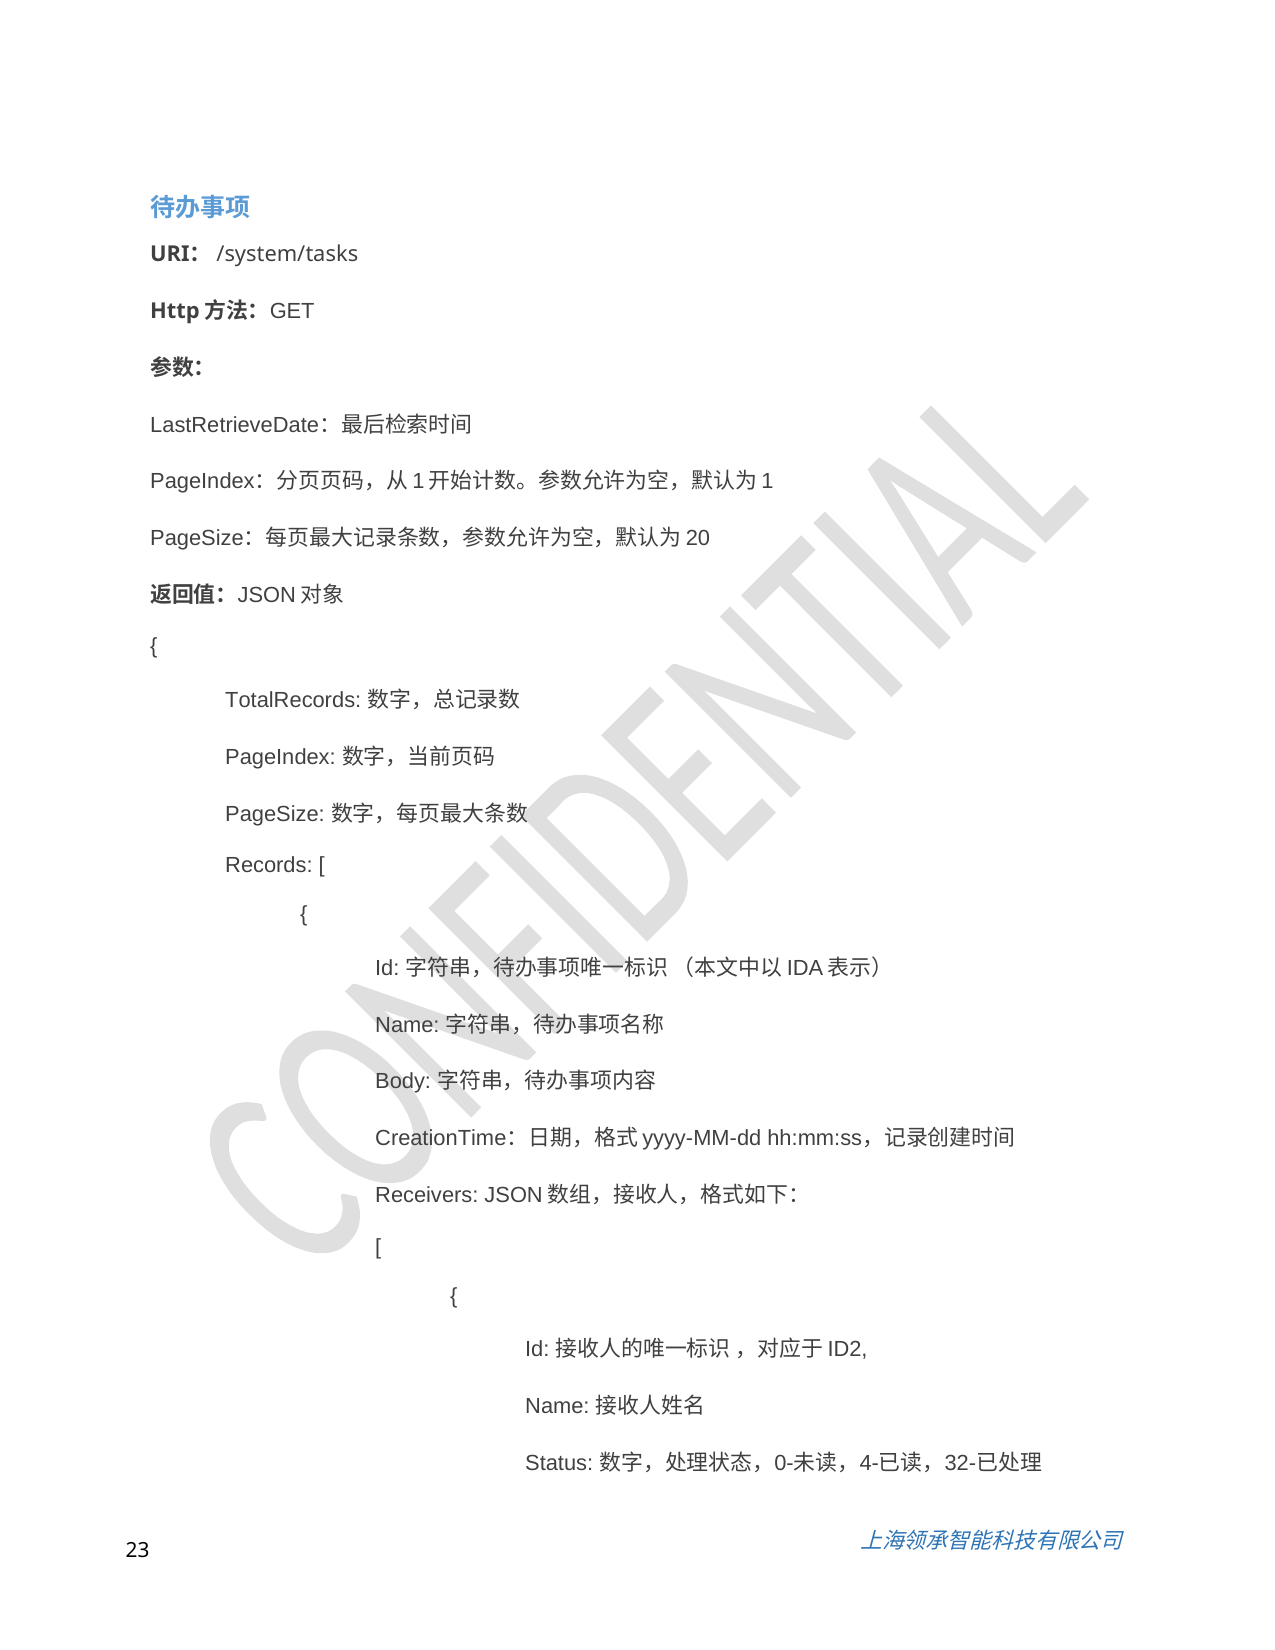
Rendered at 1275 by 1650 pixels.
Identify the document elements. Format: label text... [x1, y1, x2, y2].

text Body: 字符串，待办事项内容 [300, 1063, 1125, 1095]
text Id: 字符串，待办事项唯一标识 （本文中以IDA表示） [300, 950, 1125, 982]
text Id: 接收人的唯一标识 ，对应于ID2, [450, 1331, 1125, 1363]
text Name: 字符串，待办事项名称 [300, 1007, 1125, 1038]
text 返回值：JSON对象 [150, 577, 1125, 608]
text Records: [ [150, 852, 1125, 877]
text CreationTime：日期，格式yyyy-MM-dd hh:mm:ss，记录创建时间 [300, 1120, 1125, 1152]
text PageIndex：分页页码，从1开始计数。参数允许为空，默认为1 [150, 463, 1125, 495]
text { [375, 1282, 1125, 1308]
text LastRetrieveDate：最后检索时间 [150, 407, 1125, 438]
text [ [300, 1233, 1125, 1259]
text Receivers: JSON数组，接收人，格式如下： [300, 1177, 1125, 1208]
text Http方法：GET [150, 293, 1125, 325]
text URI： /system/tasks [150, 236, 1125, 268]
text PageSize：每页最大记录条数，参数允许为空，默认为20 [150, 520, 1125, 552]
text Status: 数字，处理状态，0-未读，4-已读，32-已处理 [450, 1445, 1125, 1476]
subtitle 待办事项 [150, 187, 1125, 224]
text 参数： [150, 350, 1125, 382]
text { [225, 901, 1125, 926]
text PageIndex: 数字，当前页码 [150, 739, 1125, 771]
text PageSize: 数字，每页最大条数 [150, 796, 1125, 827]
text Name: 接收人姓名 [450, 1388, 1125, 1420]
text TotalRecords: 数字，总记录数 [150, 682, 1125, 714]
text { [150, 633, 1125, 658]
